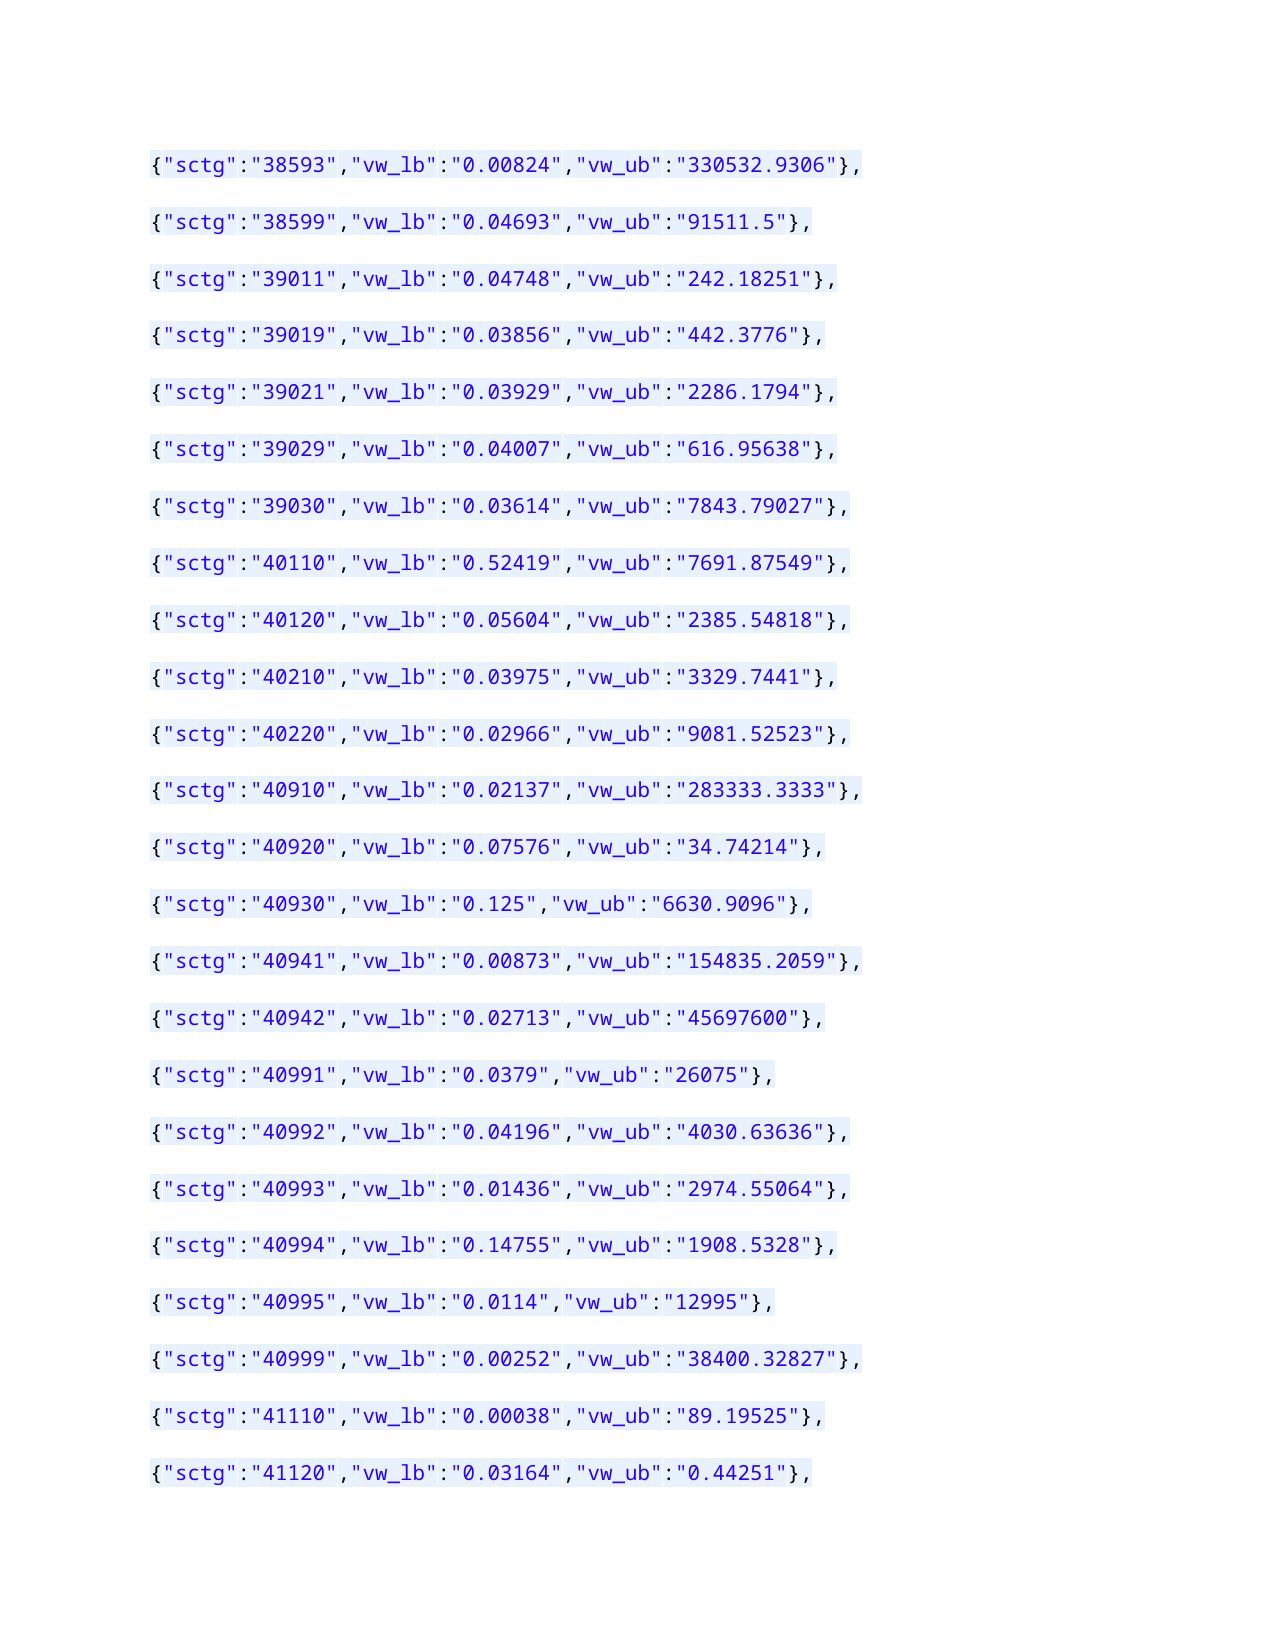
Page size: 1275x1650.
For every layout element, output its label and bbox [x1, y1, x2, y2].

text [150, 150, 1125, 1487]
